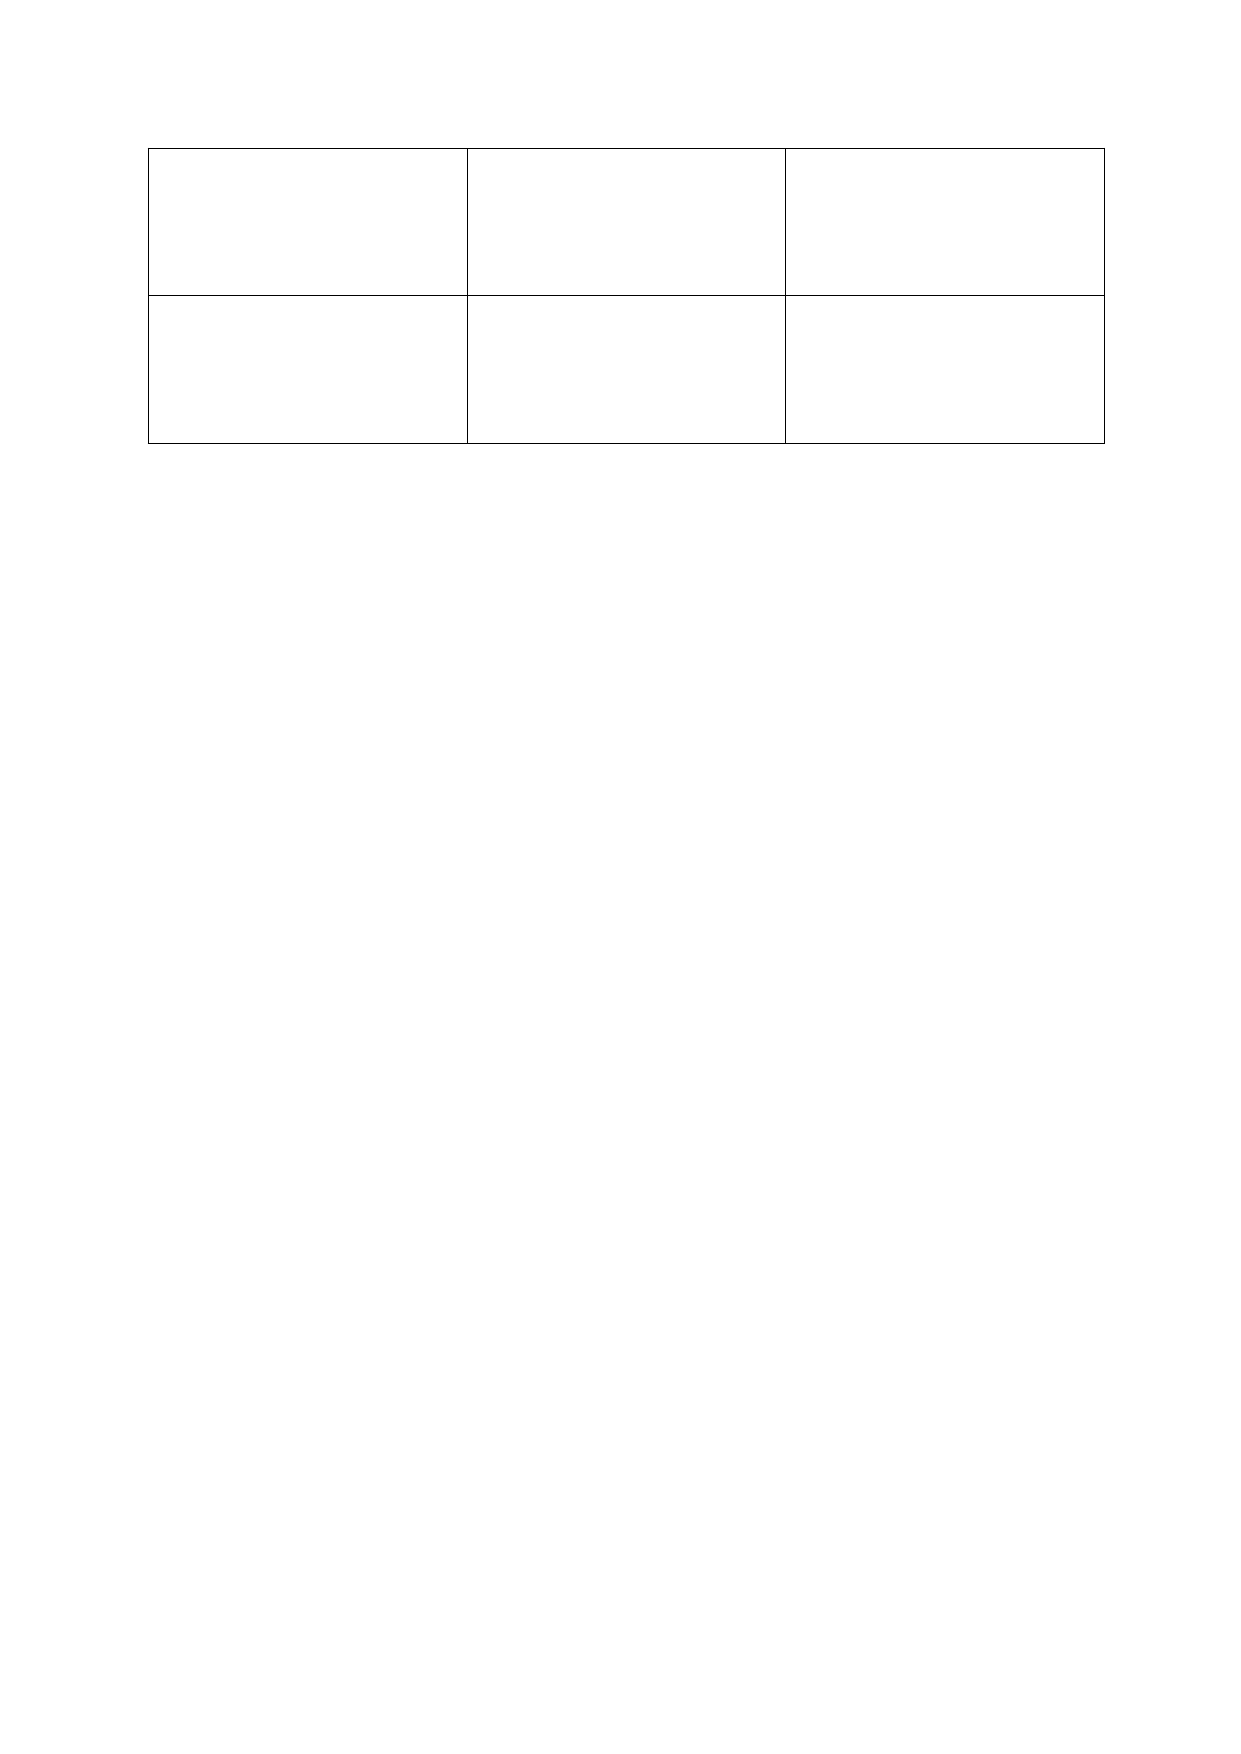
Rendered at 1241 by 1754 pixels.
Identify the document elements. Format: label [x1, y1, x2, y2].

table_cell [786, 149, 1104, 295]
table_cell [149, 149, 467, 295]
table_cell [786, 296, 1104, 443]
table_cell [468, 149, 785, 295]
table_cell [149, 296, 467, 443]
table_cell [468, 296, 785, 443]
